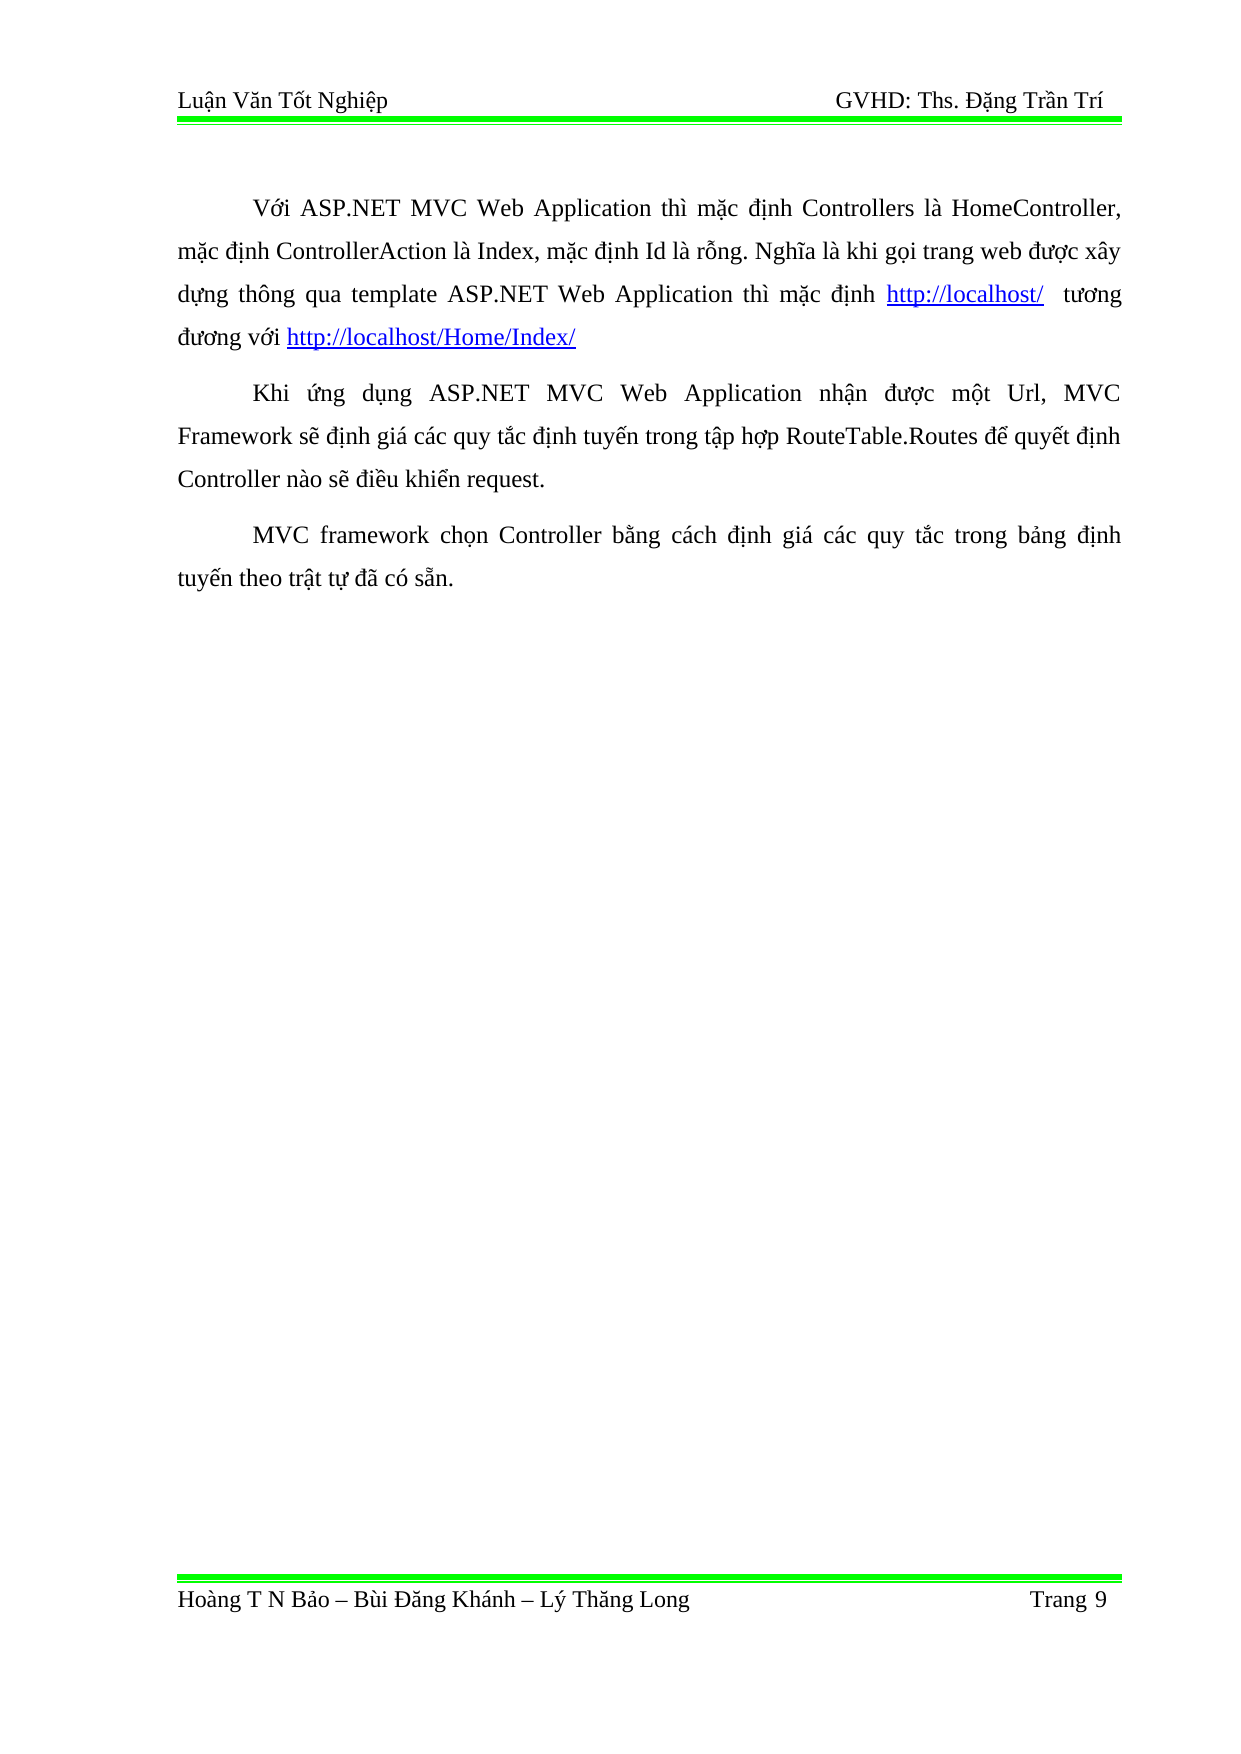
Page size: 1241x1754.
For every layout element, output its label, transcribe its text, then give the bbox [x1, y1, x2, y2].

text Khi ứng dụng ASP.NET MVC Web Application nhận được một Url, MVC Framework sẽ định giá các quy tắc định tuyến trong tập hợp RouteTable.Routes để quyết định Controller nào sẽ điều khiển request. [177, 378, 1122, 493]
text MVC framework chọn Controller bằng cách định giá các quy tắc trong bảng định tuyến theo trật tự đã có sẵn. [177, 520, 1122, 592]
text Với ASP.NET MVC Web Application thì mặc định Controllers là HomeController, mặc định ControllerAction là Index, mặc định Id là rỗng. Nghĩa là khi gọi trang web được xây dựng thông qua template ASP.NET Web Application thì mặc định http://localhost/ tương đương với http://localhost/Home/Index/ [177, 193, 1122, 351]
